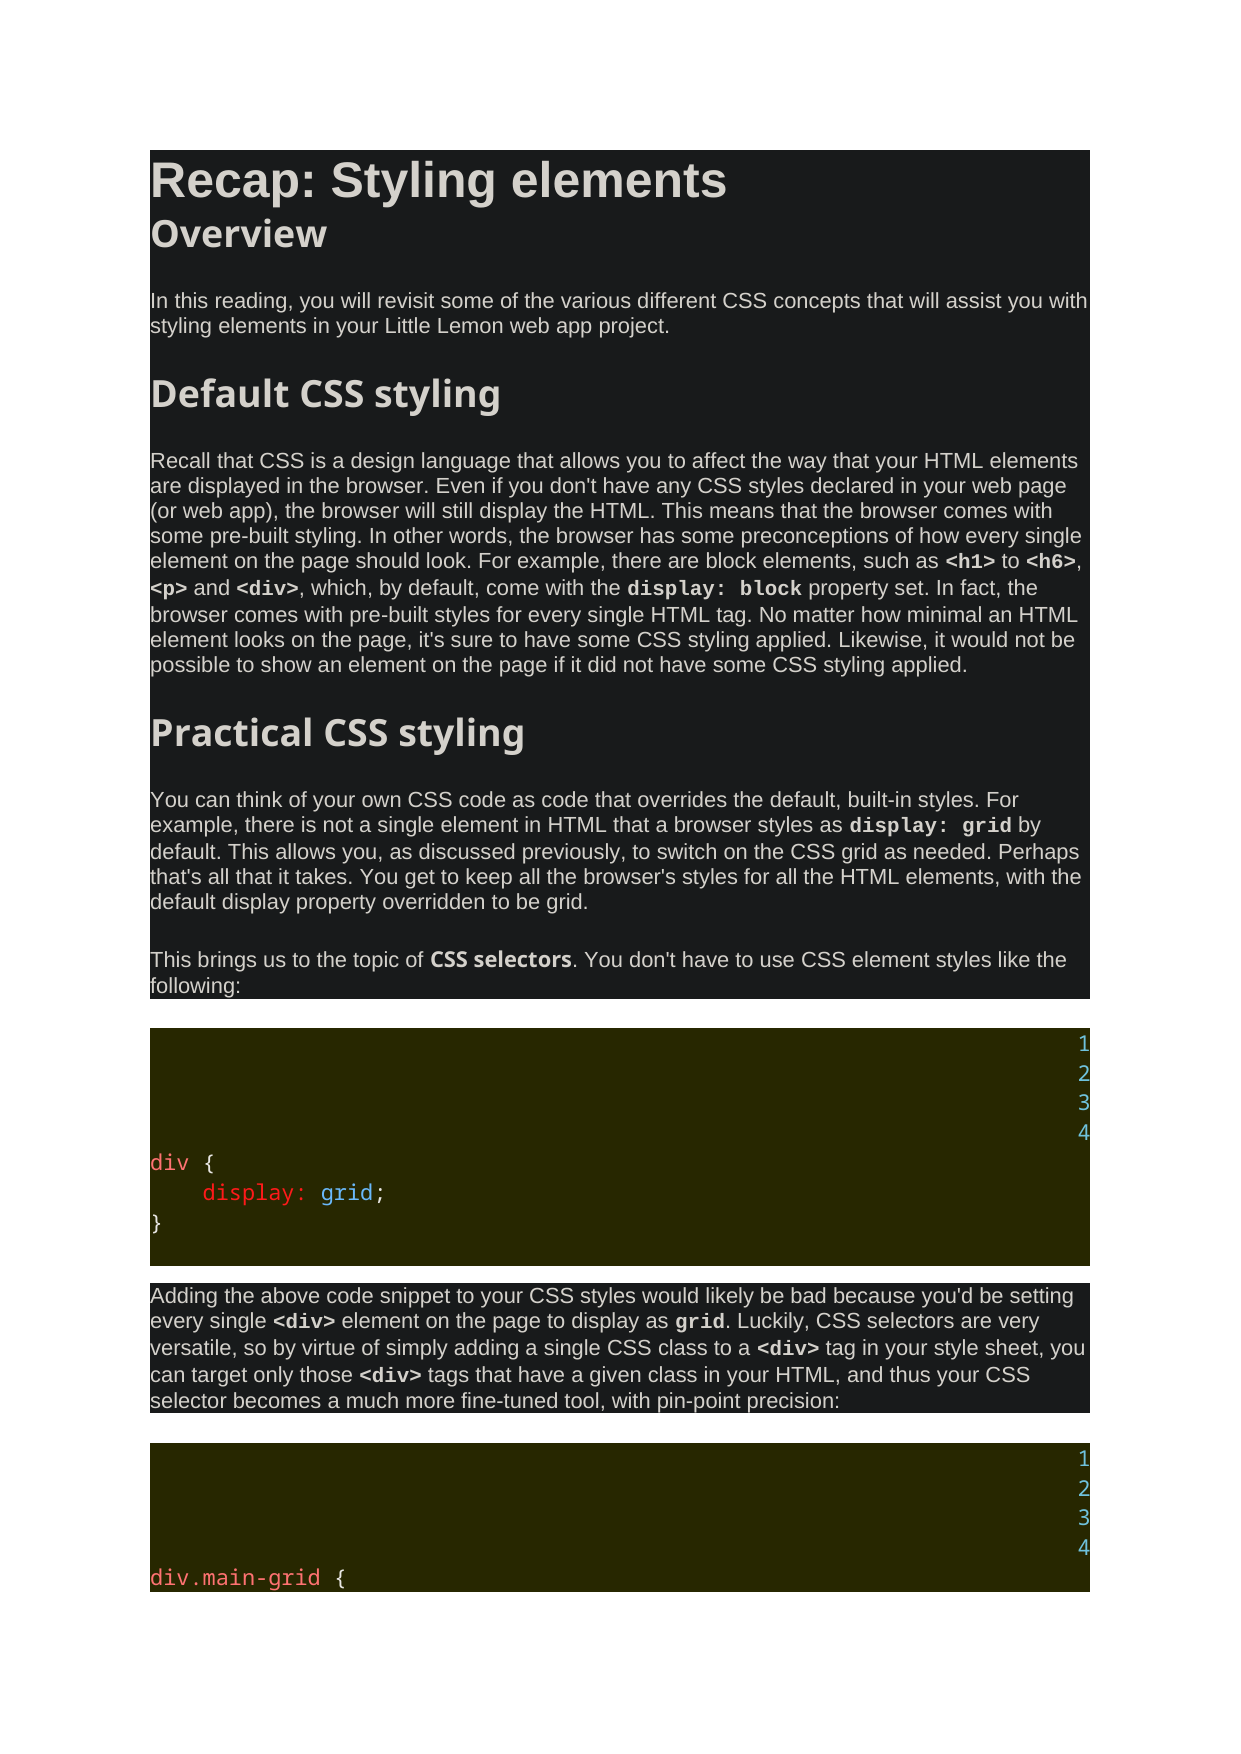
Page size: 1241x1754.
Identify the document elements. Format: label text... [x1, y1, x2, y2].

text 3 [150, 1502, 1090, 1532]
text In this reading, you will revisit some of the various different CSS concepts that will assist you with styling elements in your Little Lemon web app project. [150, 288, 1090, 338]
text 3 [150, 1087, 1090, 1117]
text Adding the above code snippet to your CSS styles would likely be bad because you'd be setting every single <div> element on the page to display as grid. Luckily, CSS selectors are very versatile, so by virtue of simply adding a single CSS class to a <div> tag in your style sheet, you can target only those <div> tags that have a given class in your HTML, and thus your CSS selector becomes a much more fine-tuned tool, with pin-point precision: [150, 1283, 1090, 1413]
text Practical CSS styling [150, 707, 1090, 758]
text 4 [150, 1117, 1090, 1147]
text Default CSS styling [150, 367, 1090, 418]
text Recap: Styling elements [150, 150, 1090, 207]
text 1 [150, 1028, 1090, 1058]
text 1 [150, 1443, 1090, 1472]
text div.main-grid { [150, 1562, 1090, 1592]
text You can think of your own CSS code as code that overrides the default, built-in styles. For example, there is not a single element in HTML that a browser styles as display: grid by default. This allows you, as discussed previously, to switch on the CSS grid as needed. Perhaps that's all that it takes. You get to keep all the browser's styles for all the HTML elements, with the default display property overridden to be grid. [150, 787, 1090, 914]
text 2 [150, 1472, 1090, 1502]
text 2 [150, 1058, 1090, 1087]
text Recall that CSS is a design language that allows you to affect the way that your HTML elements are displayed in the browser. Even if you don't have any CSS styles declared in your web page (or web app), the browser will still display the HTML. This means that the browser comes with some pre-built styling. In other words, the browser has some preconceptions of how every single element on the page should look. For example, there are block elements, such as <h1> to <h6>, <p> and <div>, which, by default, come with the display: block property set. In fact, the browser comes with pre-built styles for every single HTML tag. No matter how minimal an HTML element looks on the page, it's sure to have some CSS styling applied. Likewise, it would not be possible to show an element on the page if it did not have some CSS styling applied. [150, 447, 1090, 677]
text Overview [150, 207, 1090, 258]
text div { [150, 1147, 1090, 1177]
text This brings us to the topic of CSS selectors. You don't have to use CSS element styles like the following: [150, 944, 1090, 999]
text } [150, 1207, 1090, 1236]
text display: grid; [150, 1177, 1090, 1207]
text 4 [150, 1532, 1090, 1562]
